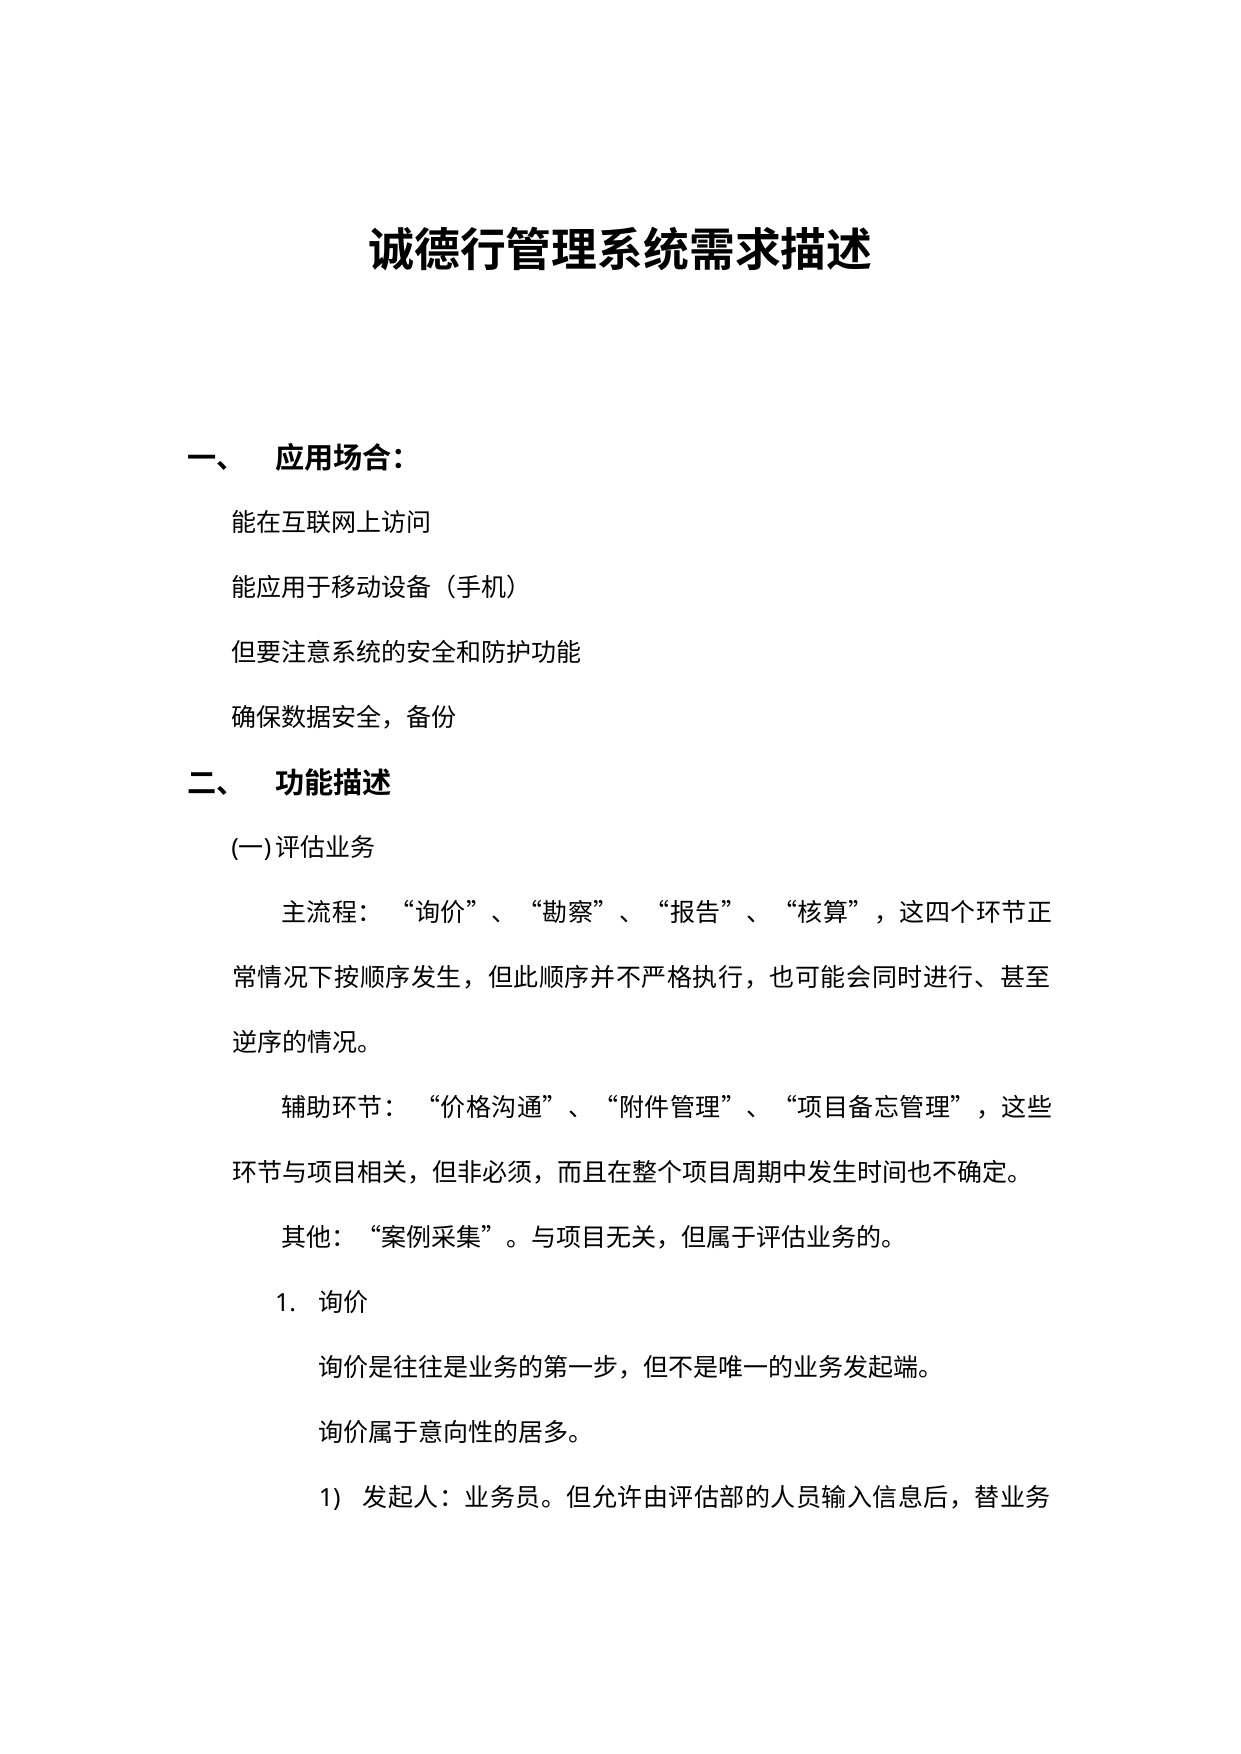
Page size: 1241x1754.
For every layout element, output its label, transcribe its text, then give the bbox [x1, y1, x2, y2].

list 询价属于意向性的居多。 [319, 1398, 1053, 1463]
list 其他：“案例采集”。与项目无关，但属于评估业务的。 [232, 1203, 1053, 1268]
list 询价 [275, 1268, 1053, 1333]
subtitle 诚德行管理系统需求描述 [187, 197, 1053, 295]
list 发起人：业务员。但允许由评估部的人员输入信息后，替业务员发起询价。 [319, 1463, 1053, 1528]
list 功能描述 [187, 748, 1053, 813]
list 确保数据安全，备份 [231, 683, 1053, 748]
list 主流程： “询价”、“勘察”、“报告”、“核算”，这四个环节正常情况下按顺序发生，但此顺序并不严格执行，也可能会同时进行、甚至逆序的情况。 [232, 878, 1053, 1073]
list 辅助环节： “价格沟通”、“附件管理”、“项目备忘管理”，这些环节与项目相关，但非必须，而且在整个项目周期中发生时间也不确定。 [232, 1073, 1053, 1203]
list 能应用于移动设备（手机） [231, 553, 1053, 618]
list 能在互联网上访问 [231, 488, 1053, 553]
list 但要注意系统的安全和防护功能 [231, 618, 1053, 683]
list 询价是往往是业务的第一步，但不是唯一的业务发起端。 [319, 1333, 1053, 1398]
list 应用场合： [187, 423, 1053, 488]
list 评估业务 [231, 813, 1053, 878]
